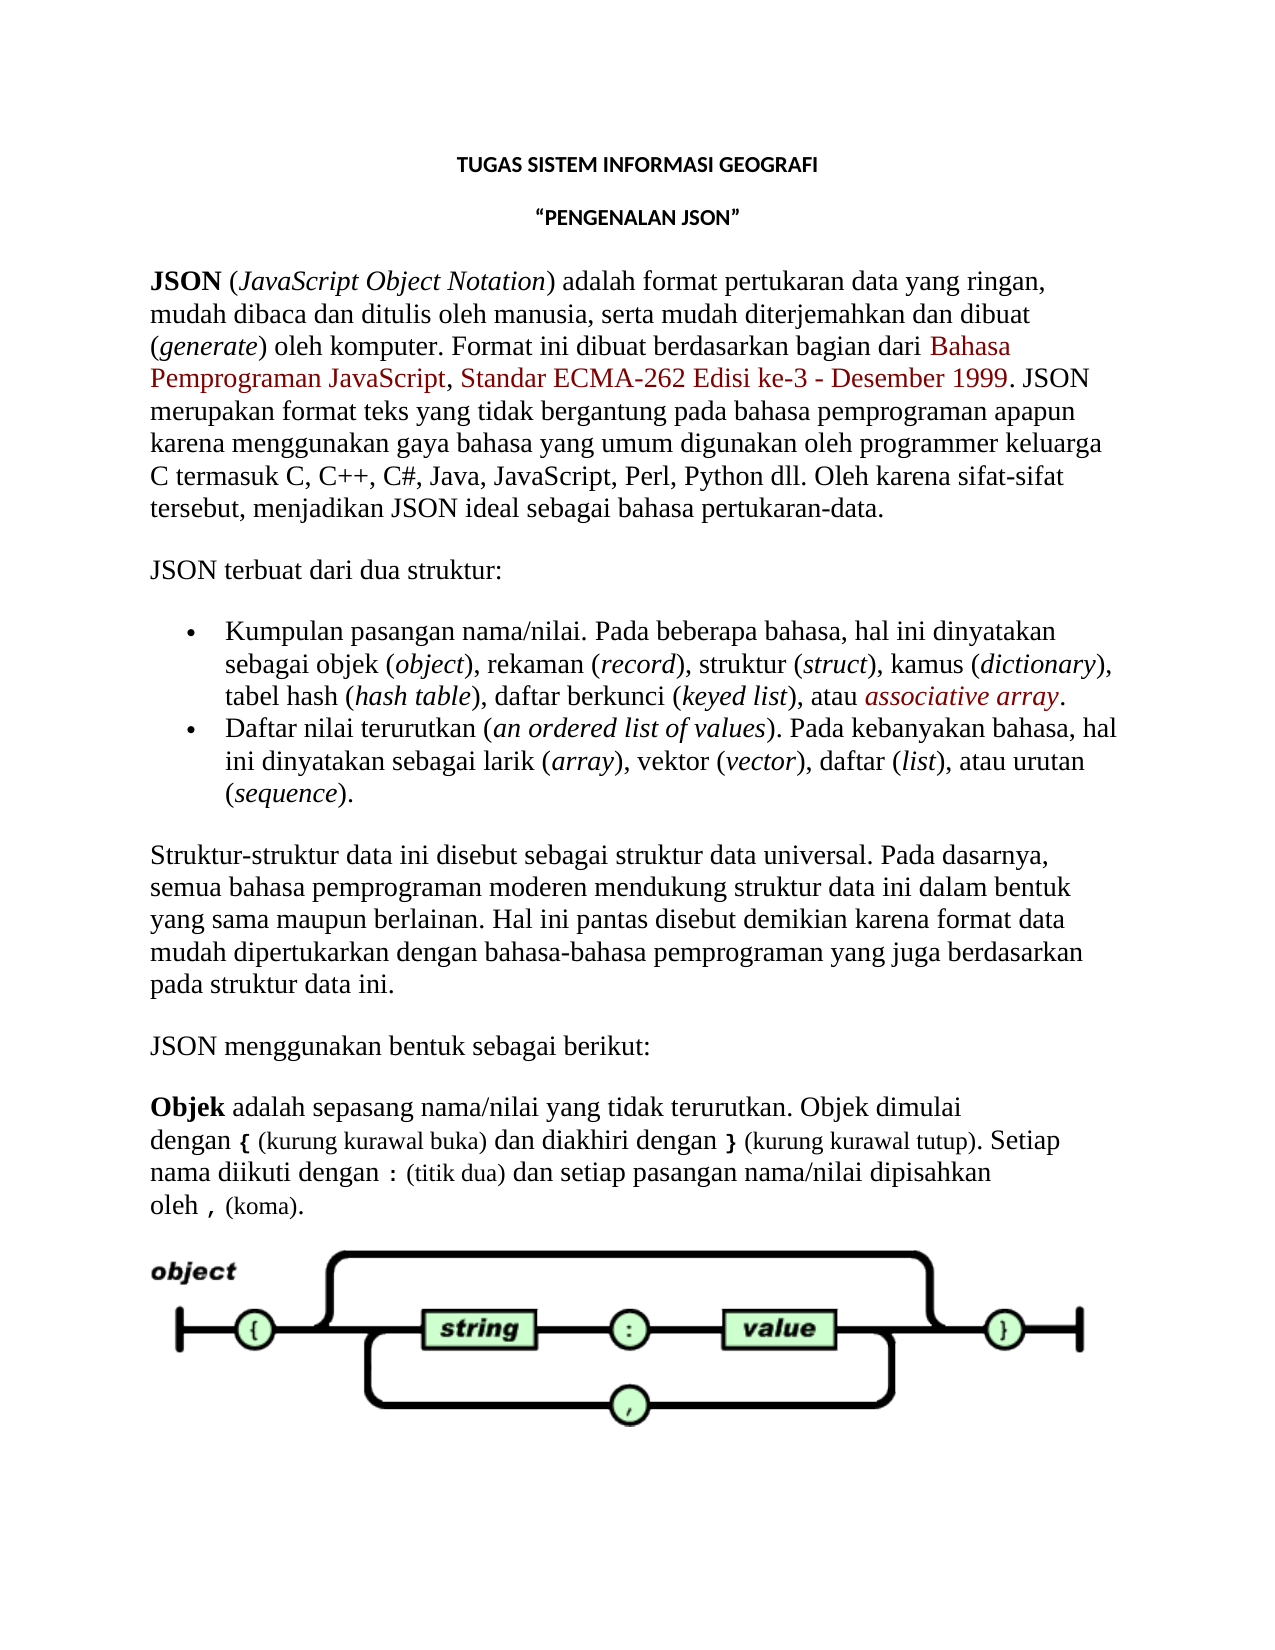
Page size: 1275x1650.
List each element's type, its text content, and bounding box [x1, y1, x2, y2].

list Daftar nilai terurutkan (an ordered list of values). Pada kebanyakan bahasa, hal ini dinyatakan sebagai larik (array), vektor (vector), daftar (list), atau urutan (sequence). [187, 711, 1125, 809]
text Objek adalah sepasang nama/nilai yang tidak terurutkan. Objek dimulai dengan { (kurung kurawal buka) dan diakhiri dengan } (kurung kurawal tutup). Setiap nama diikuti dengan : (titik dua) dan setiap pasangan nama/nilai dipisahkan oleh , (koma). [150, 1091, 1125, 1221]
text TUGAS SISTEM INFORMASI GEOGRAFI [150, 150, 1125, 178]
text “PENGENALAN JSON” [150, 203, 1125, 231]
text JSON terbuat dari dua struktur: [150, 553, 1125, 585]
text JSON (JavaScript Object Notation) adalah format pertukaran data yang ringan, mudah dibaca dan ditulis oleh manusia, serta mudah diterjemahkan dan dibuat (generate) oleh komputer. Format ini dibuat berdasarkan bagian dari Bahasa Pemprograman JavaScript, Standar ECMA-262 Edisi ke-3 - Desember 1999. JSON merupakan format teks yang tidak bergantung pada bahasa pemprograman apapun karena menggunakan gaya bahasa yang umum digunakan oleh programmer keluarga C termasuk C, C++, C#, Java, JavaScript, Perl, Python dll. Oleh karena sifat-sifat tersebut, menjadikan JSON ideal sebagai bahasa pertukaran-data. [150, 264, 1125, 523]
text Struktur-struktur data ini disebut sebagai struktur data universal. Pada dasarnya, semua bahasa pemprograman moderen mendukung struktur data ini dalam bentuk yang sama maupun berlainan. Hal ini pantas disebut demikian karena format data mudah dipertukarkan dengan bahasa-bahasa pemprograman yang juga berdasarkan pada struktur data ini. [150, 838, 1125, 1000]
picture [150, 1250, 1085, 1427]
text JSON menggunakan bentuk sebagai berikut: [150, 1029, 1125, 1061]
list Kumpulan pasangan nama/nilai. Pada beberapa bahasa, hal ini dinyatakan sebagai objek (object), rekaman (record), struktur (struct), kamus (dictionary), tabel hash (hash table), daftar berkunci (keyed list), atau associative array. [187, 614, 1125, 711]
